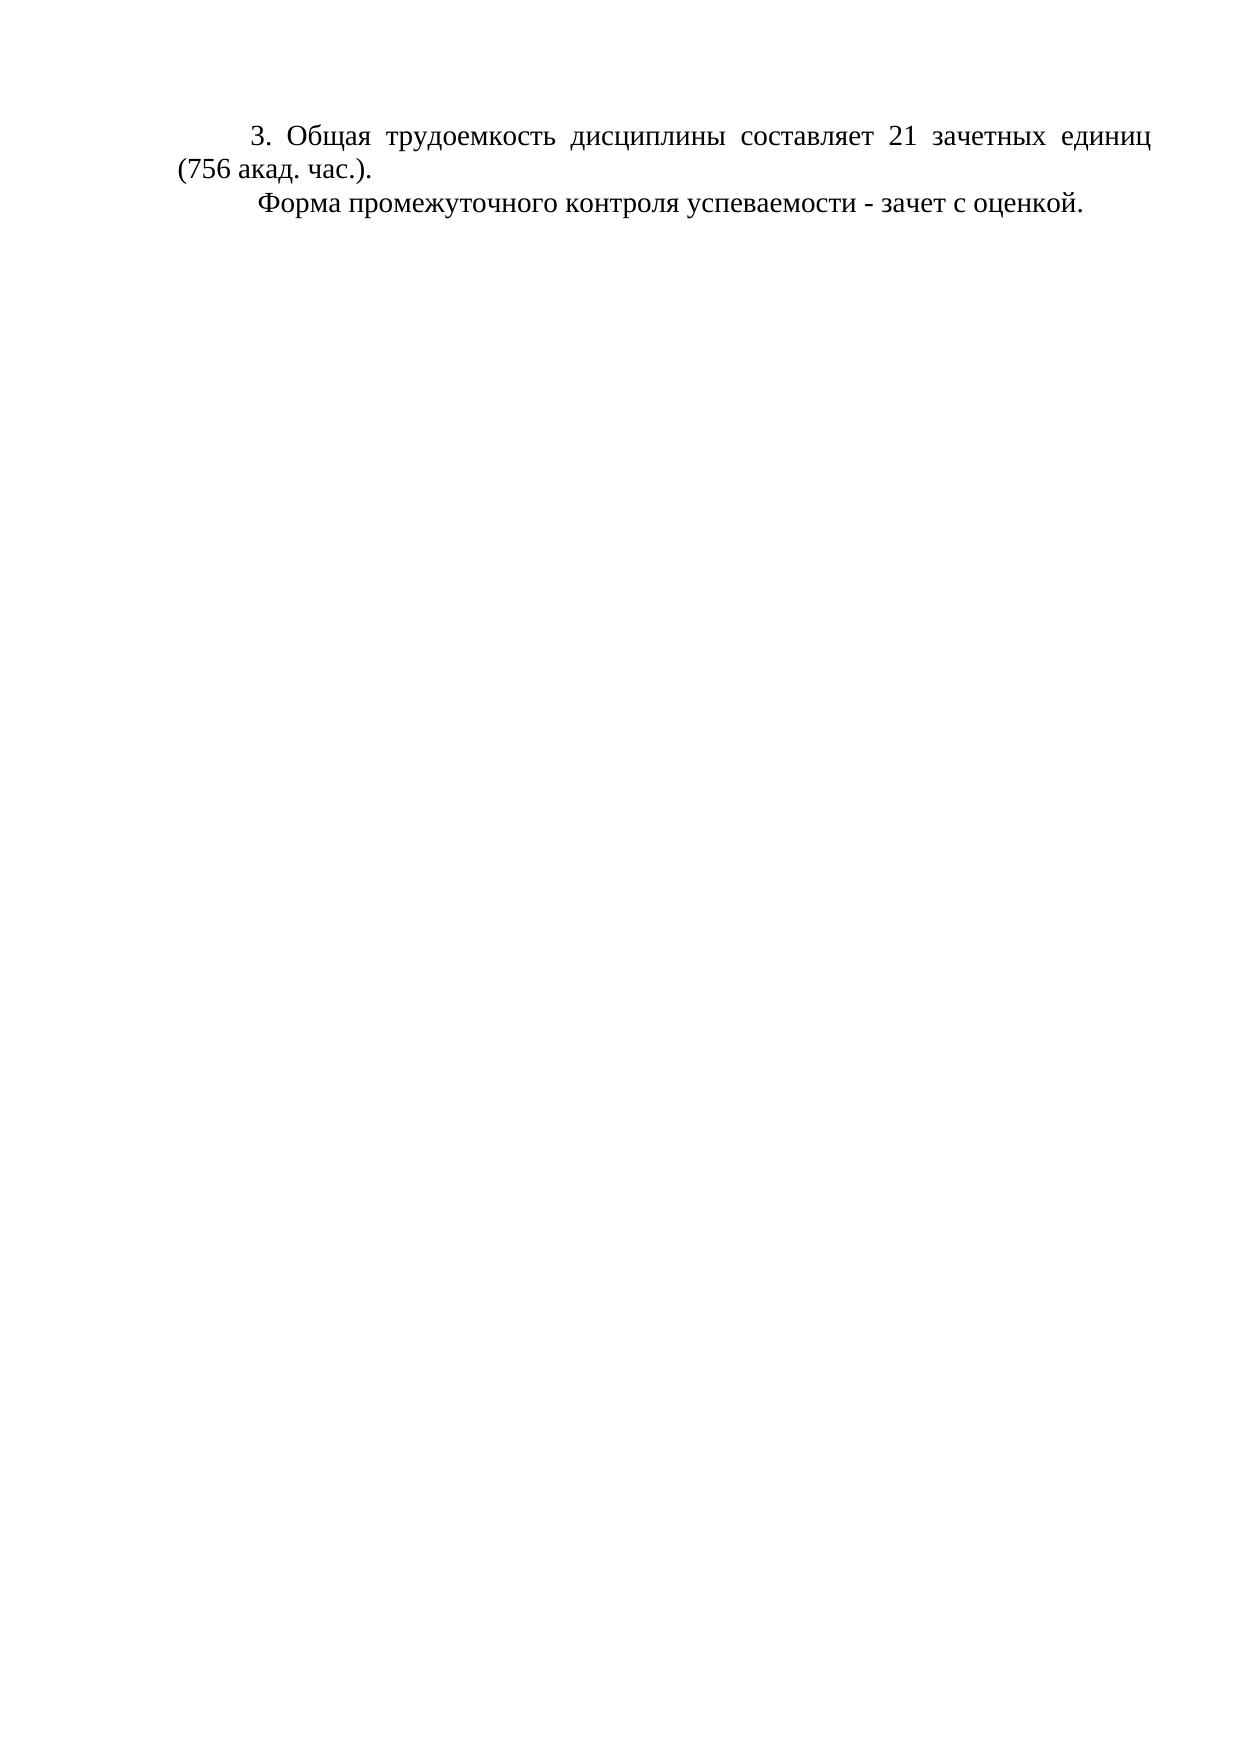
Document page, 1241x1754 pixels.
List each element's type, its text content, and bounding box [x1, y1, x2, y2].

text 3. Общая трудоемкость дисциплины составляет 21 зачетных единиц (756 акад. час.). [177, 118, 1152, 185]
text Форма промежуточного контроля успеваемости - зачет с оценкой. [177, 185, 1152, 219]
